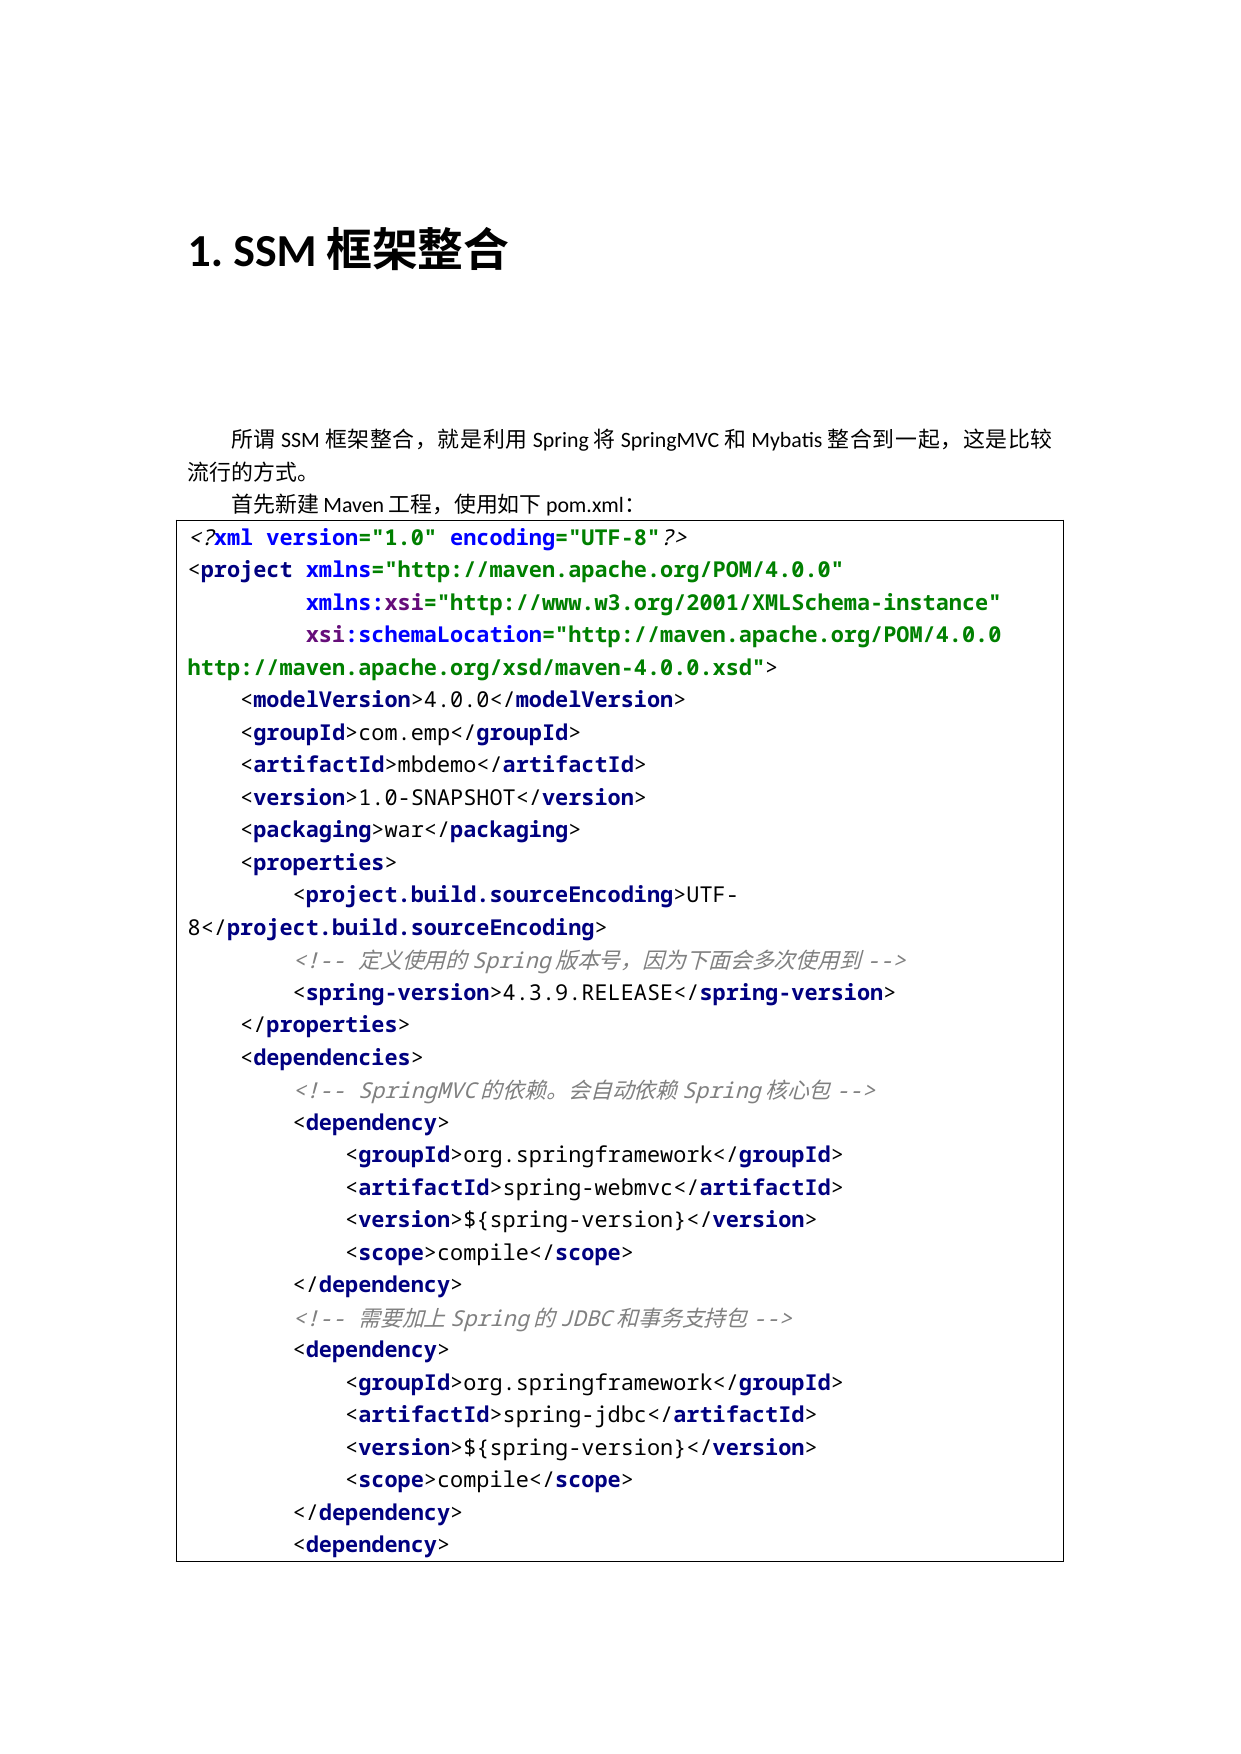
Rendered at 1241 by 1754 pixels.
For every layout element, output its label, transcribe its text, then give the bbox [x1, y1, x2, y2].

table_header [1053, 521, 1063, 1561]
subtitle 1. SSM框架整合 [187, 197, 1053, 295]
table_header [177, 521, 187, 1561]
text 首先新建Maven工程，使用如下pom.xml： [187, 487, 1053, 519]
text 所谓SSM框架整合，就是利用Spring将SpringMVC和Mybatis整合到一起，这是比较流行的方式。 [187, 422, 1053, 487]
